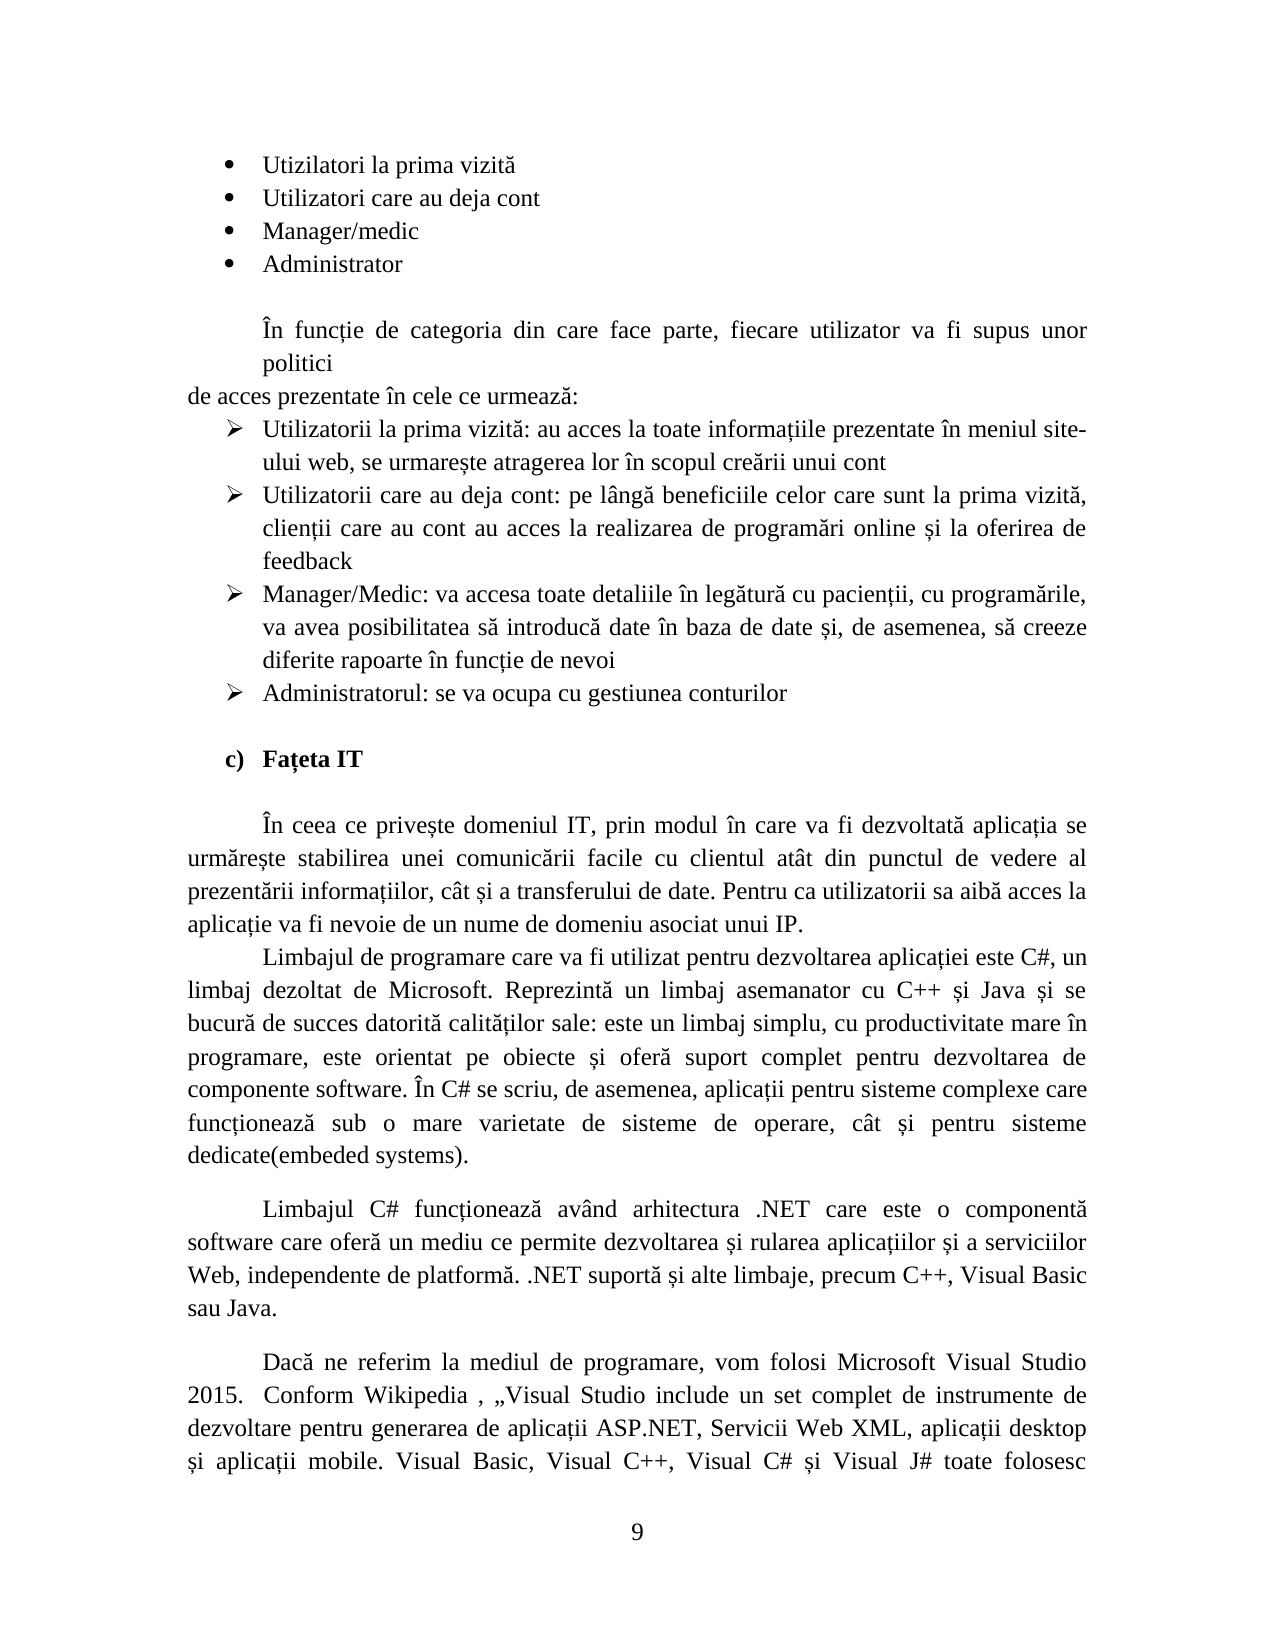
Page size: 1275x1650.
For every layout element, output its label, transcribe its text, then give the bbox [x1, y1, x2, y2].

text Limbajul C# funcționează având arhitectura .NET care este o componentă software care oferă un mediu ce permite dezvoltarea și rularea aplicațiilor și a serviciilor Web, independente de platformă. .NET suportă și alte limbaje, precum C++, Visual Basic sau Java. [187, 1194, 1088, 1322]
list Utizilatori la prima vizită [225, 150, 1088, 179]
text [187, 1347, 1088, 1475]
text de acces prezentate în cele ce urmează: [187, 381, 1088, 410]
list Manager/Medic: va accesa toate detaliile în legătură cu pacienții, cu programările, va avea posibilitatea să introducă date în baza de date și, de asemenea, să creeze diferite rapoarte în funcție de nevoi [225, 579, 1088, 674]
list În funcție de categoria din care face parte, fiecare utilizator va fi supus unor politici [262, 315, 1088, 377]
text Limbajul de programare care va fi utilizat pentru dezvoltarea aplicației este C#, un limbaj dezoltat de Microsoft. Reprezintă un limbaj asemanator cu C++ și Java și se bucură de succes datorită calităților sale: este un limbaj simplu, cu productivitate mare în programare, este orientat pe obiecte și oferă suport complet pentru dezvoltarea de componente software. În C# se scriu, de asemenea, aplicații pentru sisteme complexe care funcționează sub o mare varietate de sisteme de operare, cât și pentru sisteme dedicate(embeded systems). [187, 942, 1088, 1169]
list Utilizatorii care au deja cont: pe lângă beneficiile celor care sunt la prima vizită, clienții care au cont au acces la realizarea de programări online și la oferirea de feedback [225, 480, 1088, 575]
list Administrator [225, 249, 1088, 278]
list Manager/medic [225, 216, 1088, 245]
list Administratorul: se va ocupa cu gestiunea conturilor [225, 678, 1088, 707]
text În ceea ce privește domeniul IT, prin modul în care va fi dezvoltată aplicația se urmărește stabilirea unei comunicării facile cu clientul atât din punctul de vedere al prezentării informațiilor, cât și a transferului de date. Pentru ca utilizatorii sa aibă acces la aplicație va fi nevoie de un nume de domeniu asociat unui IP. [187, 810, 1088, 938]
list Utilizatori care au deja cont [225, 183, 1088, 212]
list Utilizatorii la prima vizită: au acces la toate informațiile prezentate în meniul site-ului web, se urmarește atragerea lor în scopul creării unui cont [225, 414, 1088, 476]
list Fațeta IT [225, 744, 1088, 773]
